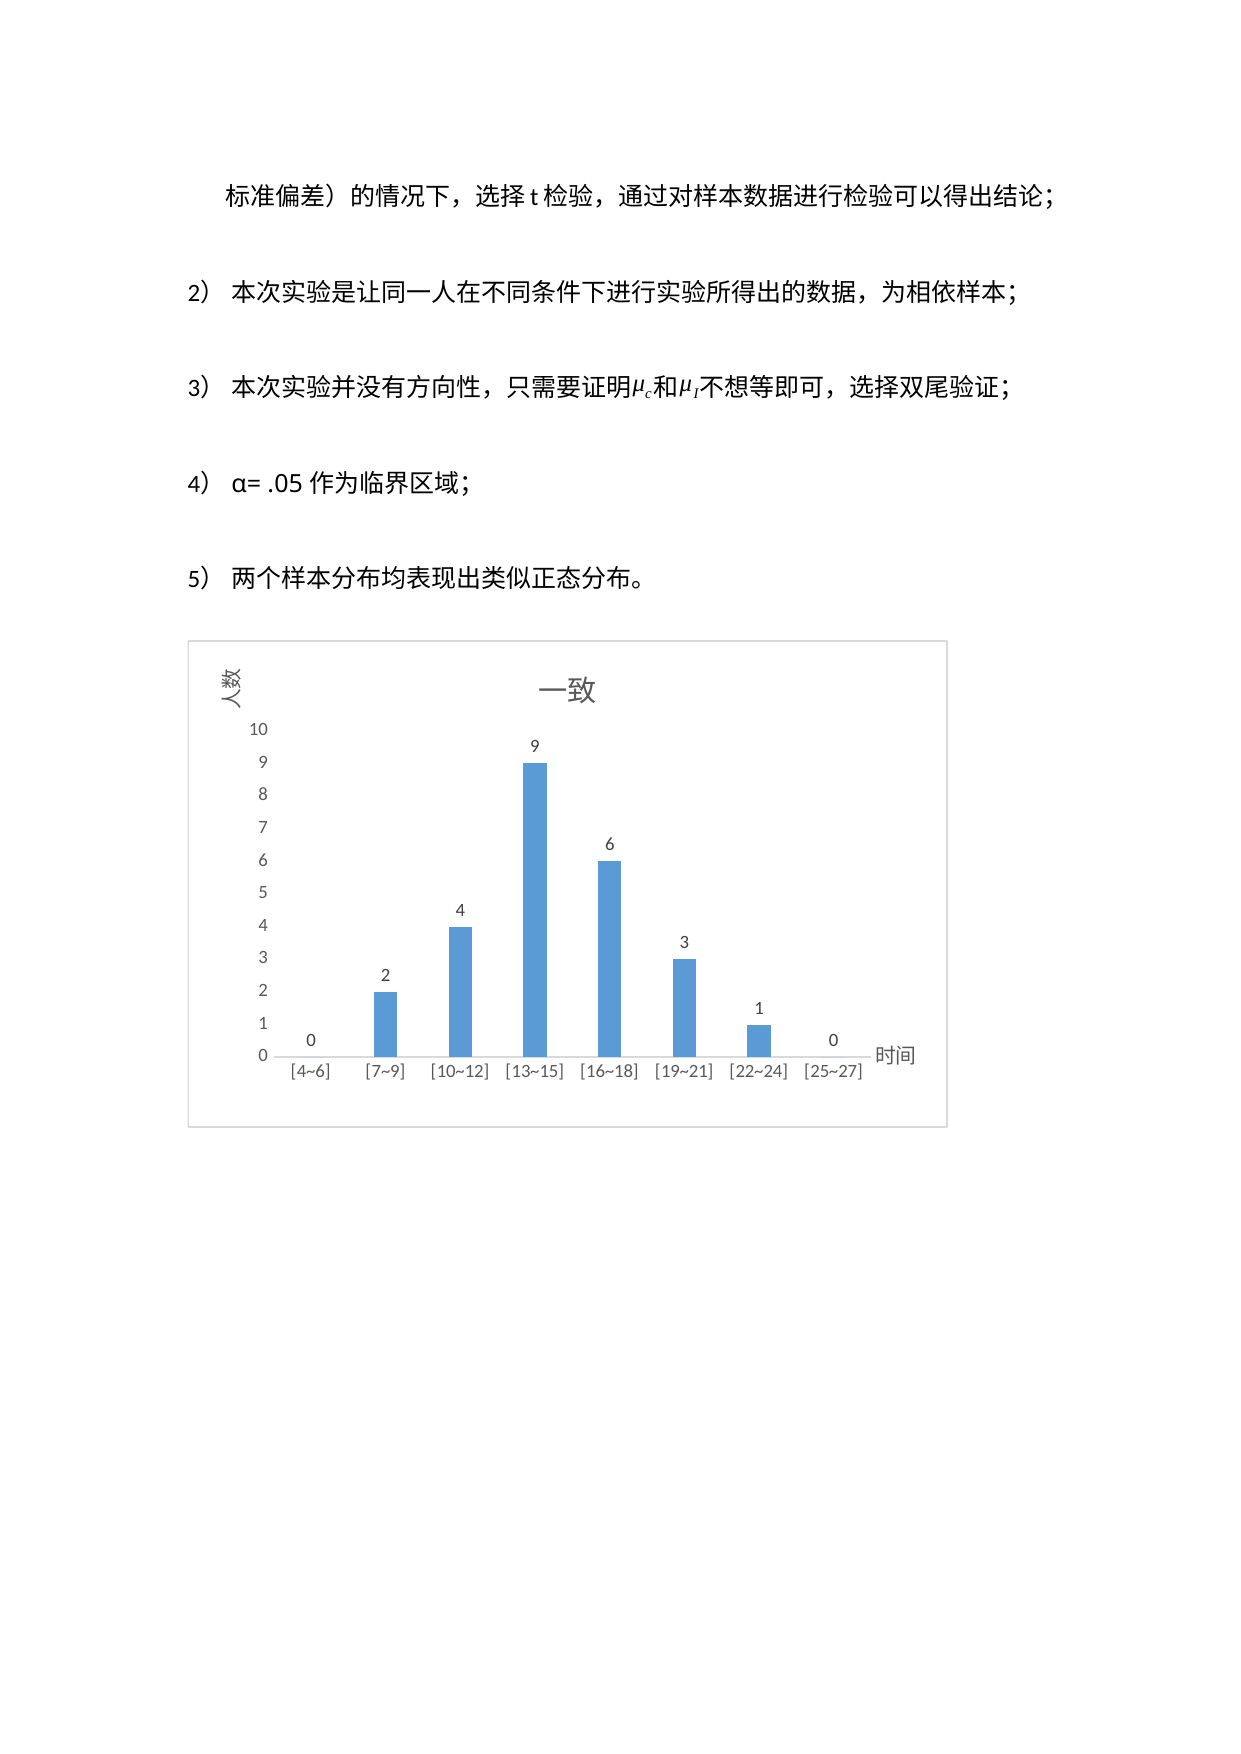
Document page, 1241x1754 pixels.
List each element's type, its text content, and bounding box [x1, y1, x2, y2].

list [187, 162, 1053, 227]
list 本次实验并没有方向性，只需要证明和不想等即可，选择双尾验证； [187, 353, 1053, 418]
list 本次实验是让同一人在不同条件下进行实验所得出的数据，为相依样本； [187, 258, 1053, 323]
list 两个样本分布均表现出类似正态分布。 [187, 544, 1053, 609]
list α= .05 作为临界区域； [187, 449, 1053, 514]
